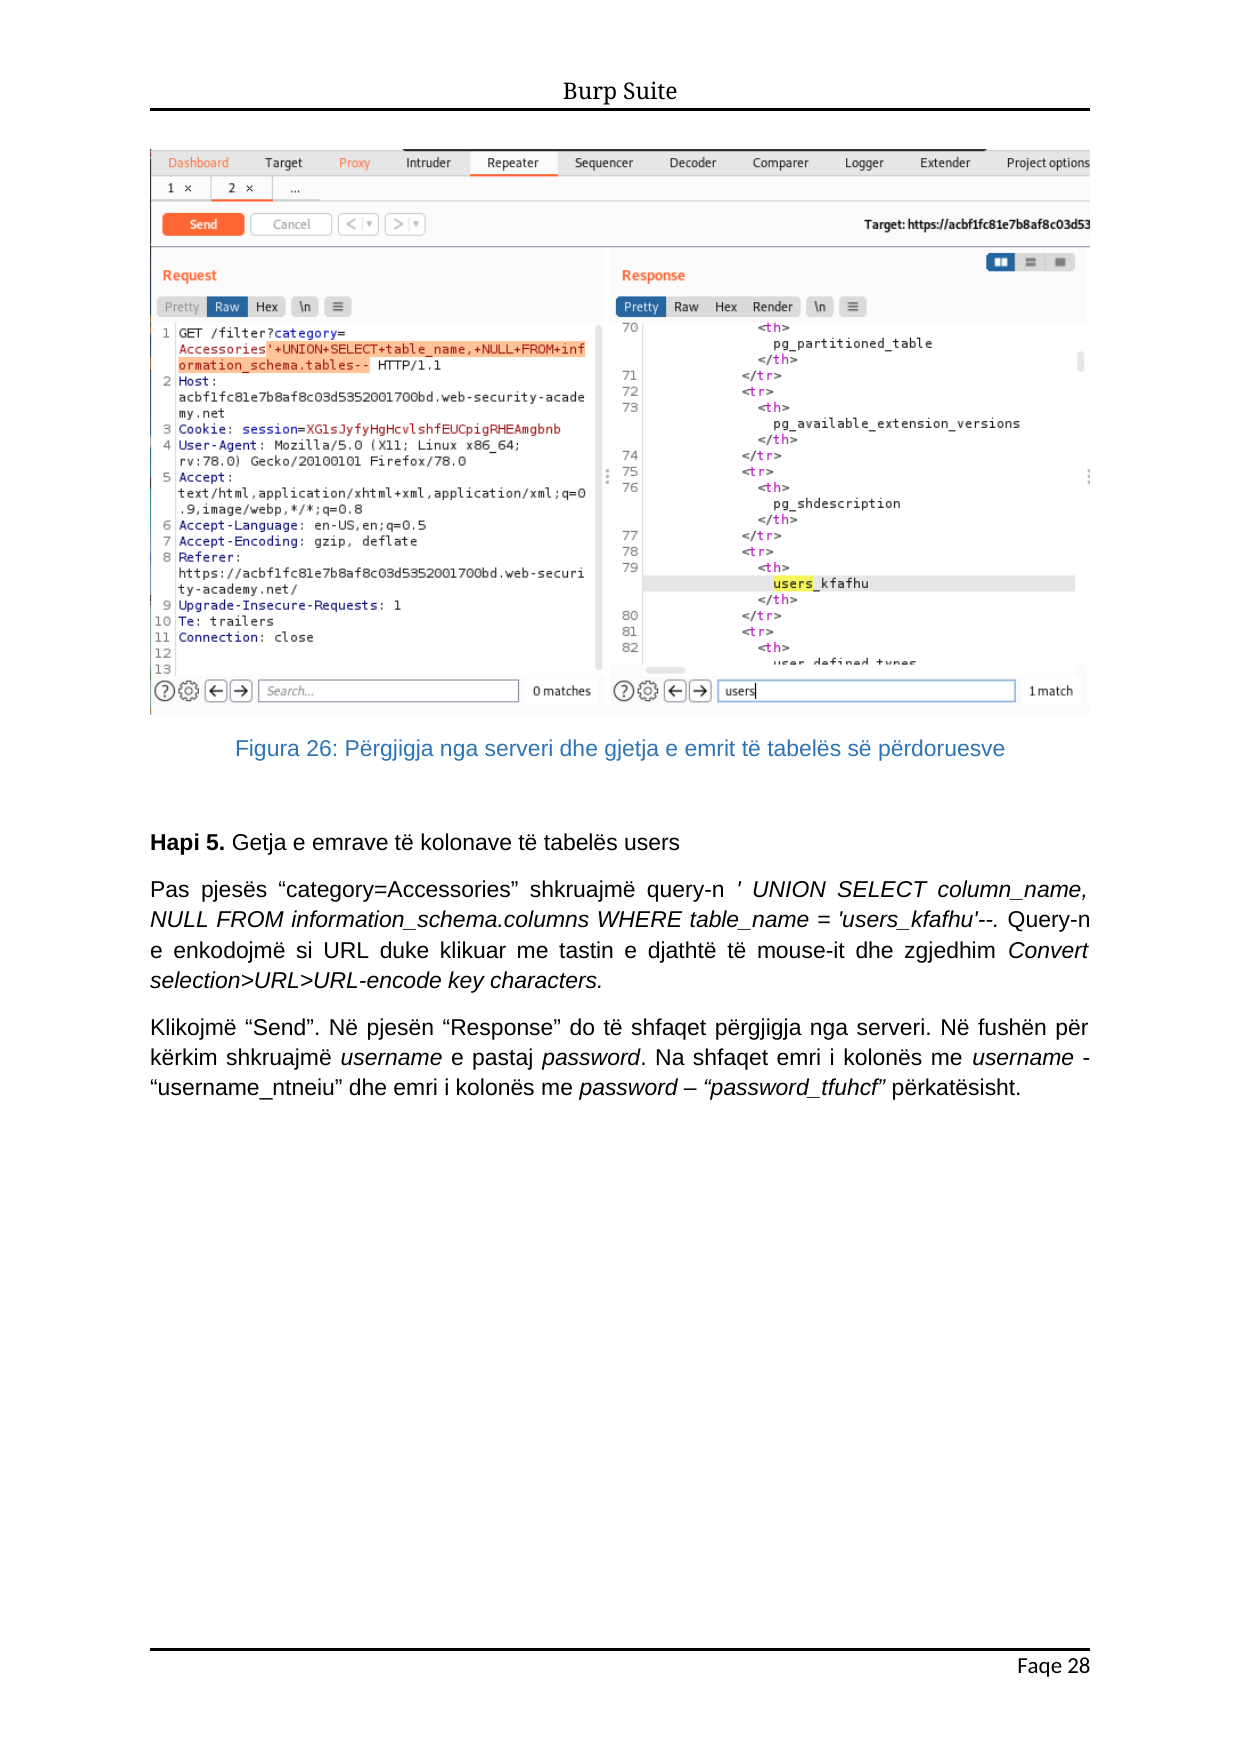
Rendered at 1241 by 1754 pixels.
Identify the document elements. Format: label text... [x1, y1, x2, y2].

text Klikojmë “Send”. Në pjesën “Response” do të shfaqet përgjigja nga serveri. Në fushën për kërkim shkruajmë username e pastaj password. Na shfaqet emri i kolonës me username - “username_ntneiu” dhe emri i kolonës me password – “password_tfuhcf” përkatësisht. [150, 1014, 1090, 1101]
text Pas pjesës “category=Accessories” shkruajmë query-n ' UNION SELECT column_name, NULL FROM information_schema.columns WHERE table_name = 'users_kfafhu'--. Query-n e enkodojmë si URL duke klikuar me tastin e djathtë të mouse-it dhe zgjedhim Convert selection>URL>URL-encode key characters. [150, 876, 1090, 993]
picture [150, 149, 1090, 715]
text Hapi 5. Getja e emrave të kolonave të tabelës users [150, 829, 1090, 856]
